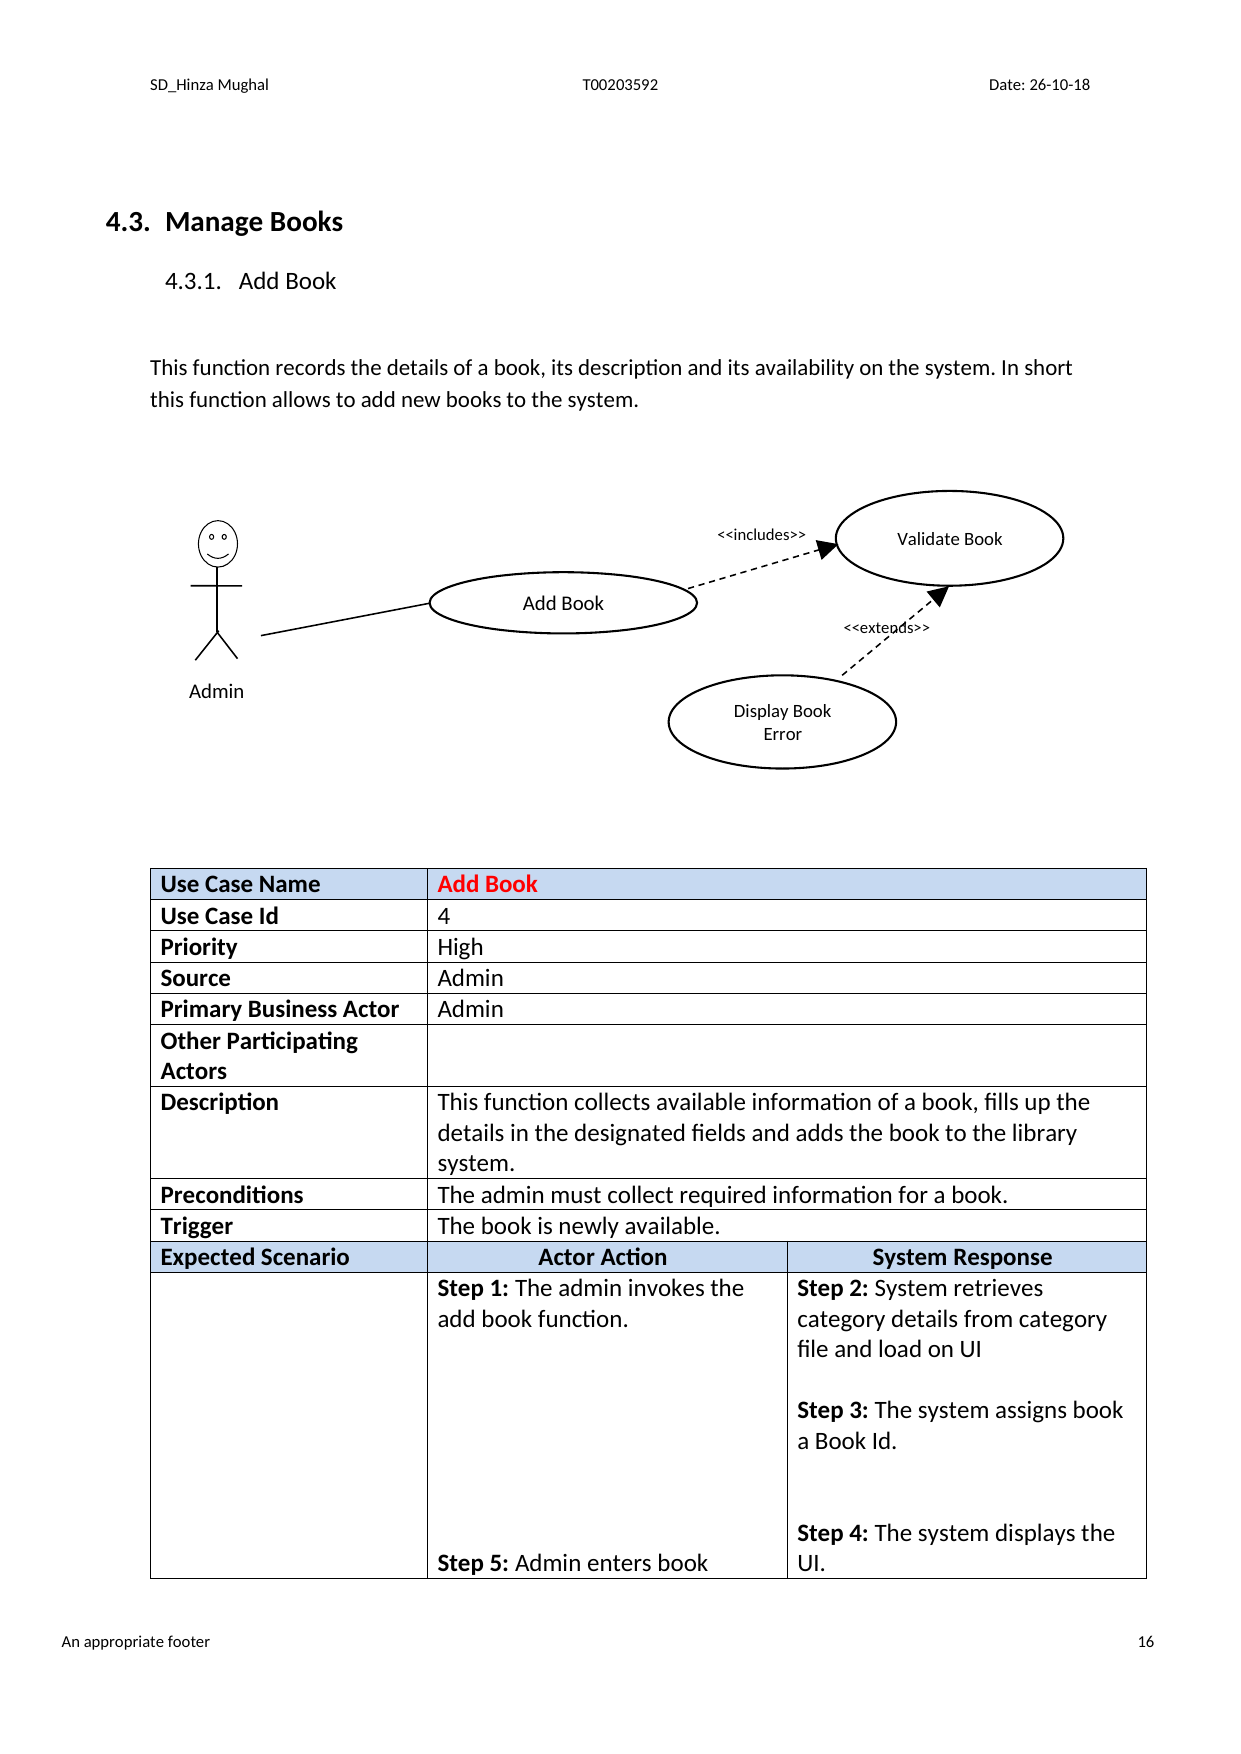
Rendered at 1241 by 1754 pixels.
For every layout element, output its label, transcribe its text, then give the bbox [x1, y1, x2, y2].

table_cell System Response [788, 1242, 1146, 1272]
table_cell High [428, 931, 1146, 962]
table_cell Trigger [151, 1210, 427, 1241]
table_header Add Book [428, 869, 1146, 899]
table_cell Priority [151, 931, 427, 962]
table_cell Admin [428, 963, 1146, 993]
subtitle Add Book [165, 265, 1107, 295]
table_cell Source [151, 963, 427, 993]
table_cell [428, 1273, 787, 1578]
table_cell Use Case Id [151, 900, 427, 930]
table_cell 4 [428, 900, 1146, 930]
table_cell Admin [428, 994, 1146, 1024]
text This function records the details of a book, its description and its availability on the system. In short this function allows to add new books to the system. [150, 353, 1107, 413]
table_cell The admin must collect required information for a book. [428, 1179, 1146, 1209]
table_cell Description [151, 1087, 427, 1178]
table_cell Primary Business Actor [151, 994, 427, 1024]
table_cell Actor Action [428, 1242, 787, 1272]
table_cell [151, 1273, 427, 1578]
table_cell [428, 1025, 1146, 1086]
subtitle Manage Books [106, 203, 1107, 239]
table_header Use Case Name [151, 869, 427, 899]
table_cell Expected Scenario [151, 1242, 427, 1272]
table_cell This function collects available information of a book, fills up the details in the designated fields and adds the book to the library system. [428, 1087, 1146, 1178]
table_cell Preconditions [151, 1179, 427, 1209]
table_cell The book is newly available. [428, 1210, 1146, 1241]
table_cell Other Participating Actors [151, 1025, 427, 1086]
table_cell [788, 1273, 1146, 1578]
